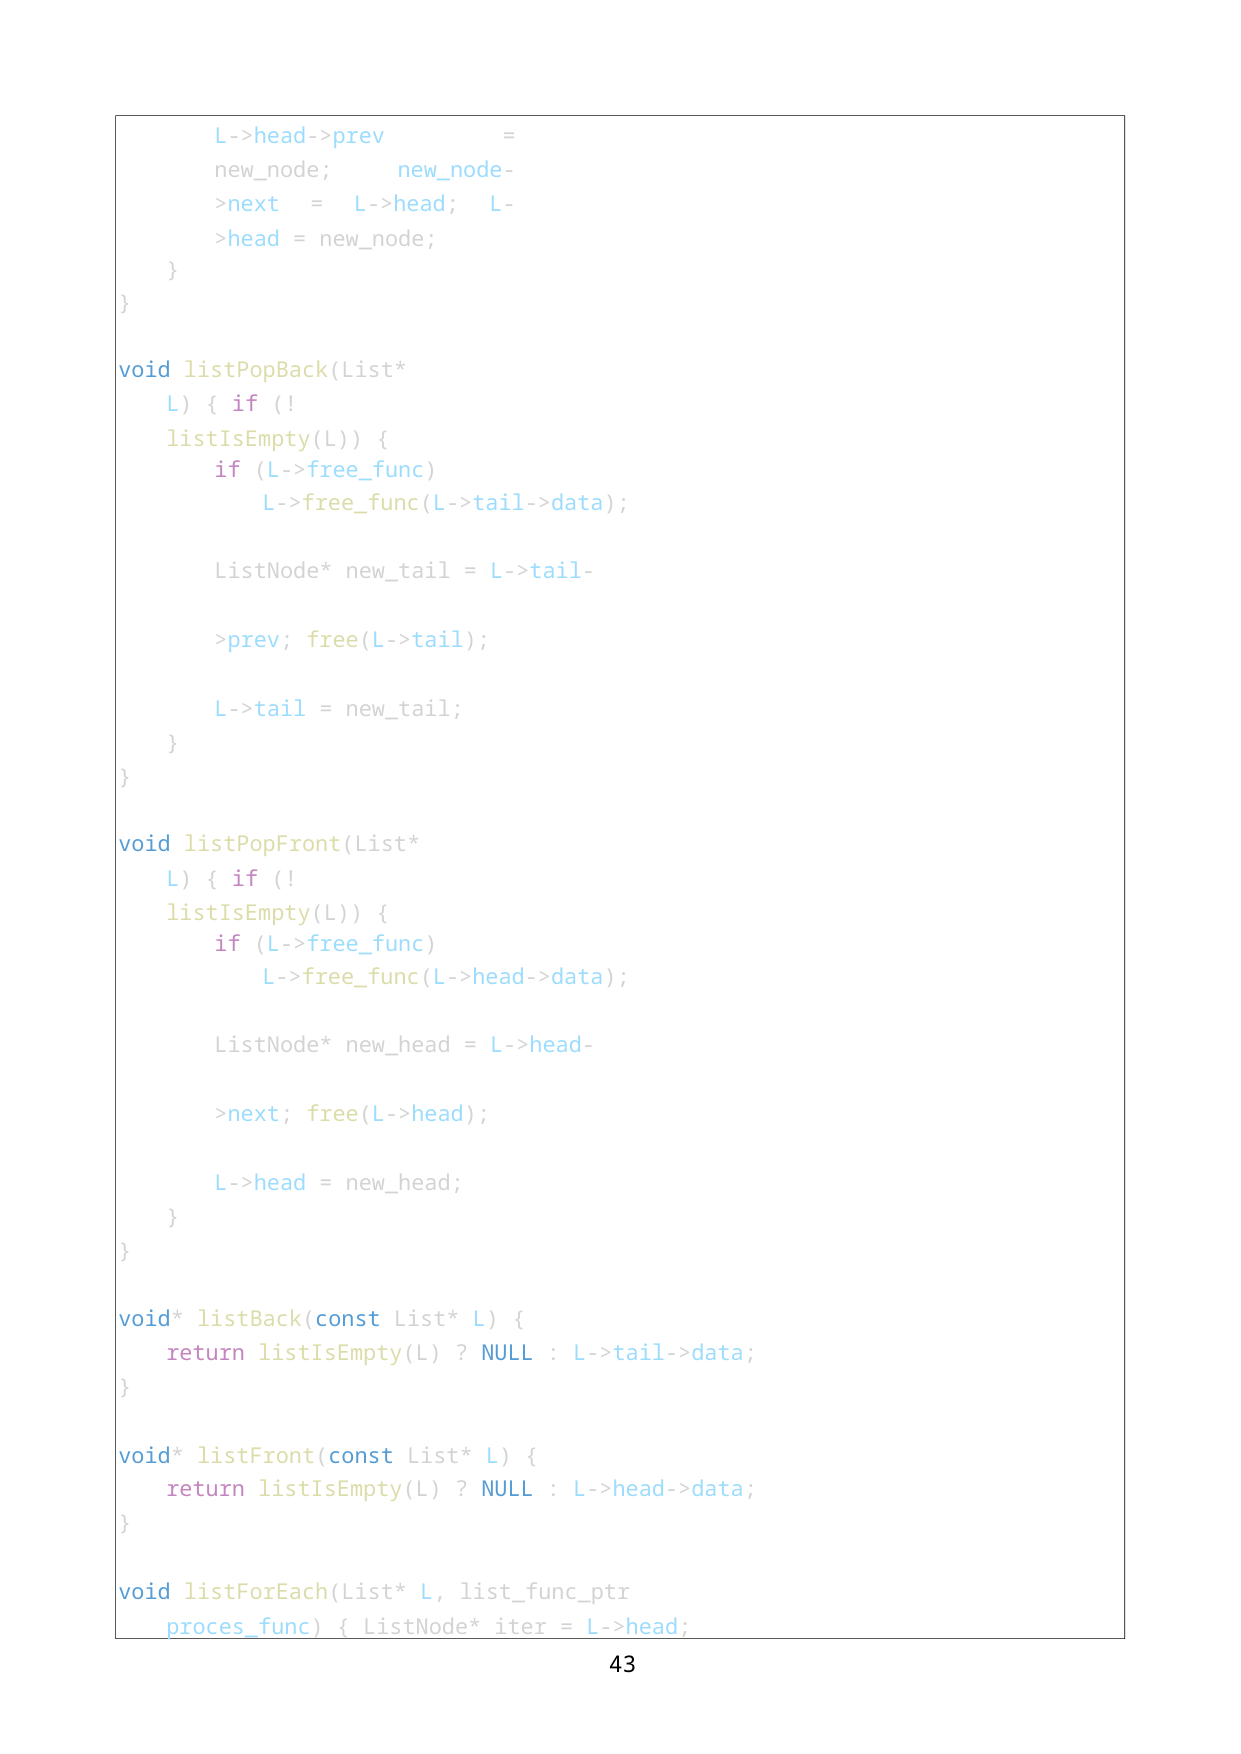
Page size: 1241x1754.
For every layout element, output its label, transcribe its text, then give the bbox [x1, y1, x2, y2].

text L->head = new_head; [214, 1167, 1136, 1197]
text return listIsEmpty(L) ? NULL : L->tail->data; [166, 1337, 1136, 1367]
text return listIsEmpty(L) ? NULL : L->head->data; [166, 1473, 1136, 1503]
text if (L->free_func) [214, 457, 1136, 483]
text L->free_func(L->head->data); ListNode* new_head = L->head->next; free(L->head); [214, 961, 636, 1128]
text } [118, 1234, 1136, 1264]
text } [118, 1371, 1136, 1400]
text } [166, 257, 1136, 282]
text void* listFront(const List* L) { [118, 1440, 1136, 1469]
text L->head->prev = new_node; new_node->next = L->head; L->head = new_node; [214, 120, 515, 252]
text } [118, 287, 1136, 316]
text } [118, 761, 1136, 791]
text } [166, 1201, 1136, 1231]
text L->free_func(L->tail->data); ListNode* new_tail = L->tail->prev; free(L->tail); [214, 487, 636, 654]
text void listForEach(List* L, list_func_ptr proces_func) { ListNode* iter = L->head; [118, 1576, 769, 1640]
text void* listBack(const List* L) { [118, 1303, 1136, 1332]
text } [166, 727, 1136, 756]
text void listPopBack(List* L) { if (!listIsEmpty(L)) { [118, 354, 444, 453]
text L->tail = new_tail; [214, 693, 1136, 723]
text } [118, 1507, 1136, 1537]
text void listPopFront(List* L) { if (!listIsEmpty(L)) { [118, 828, 456, 927]
text if (L->free_func) [214, 932, 1136, 957]
